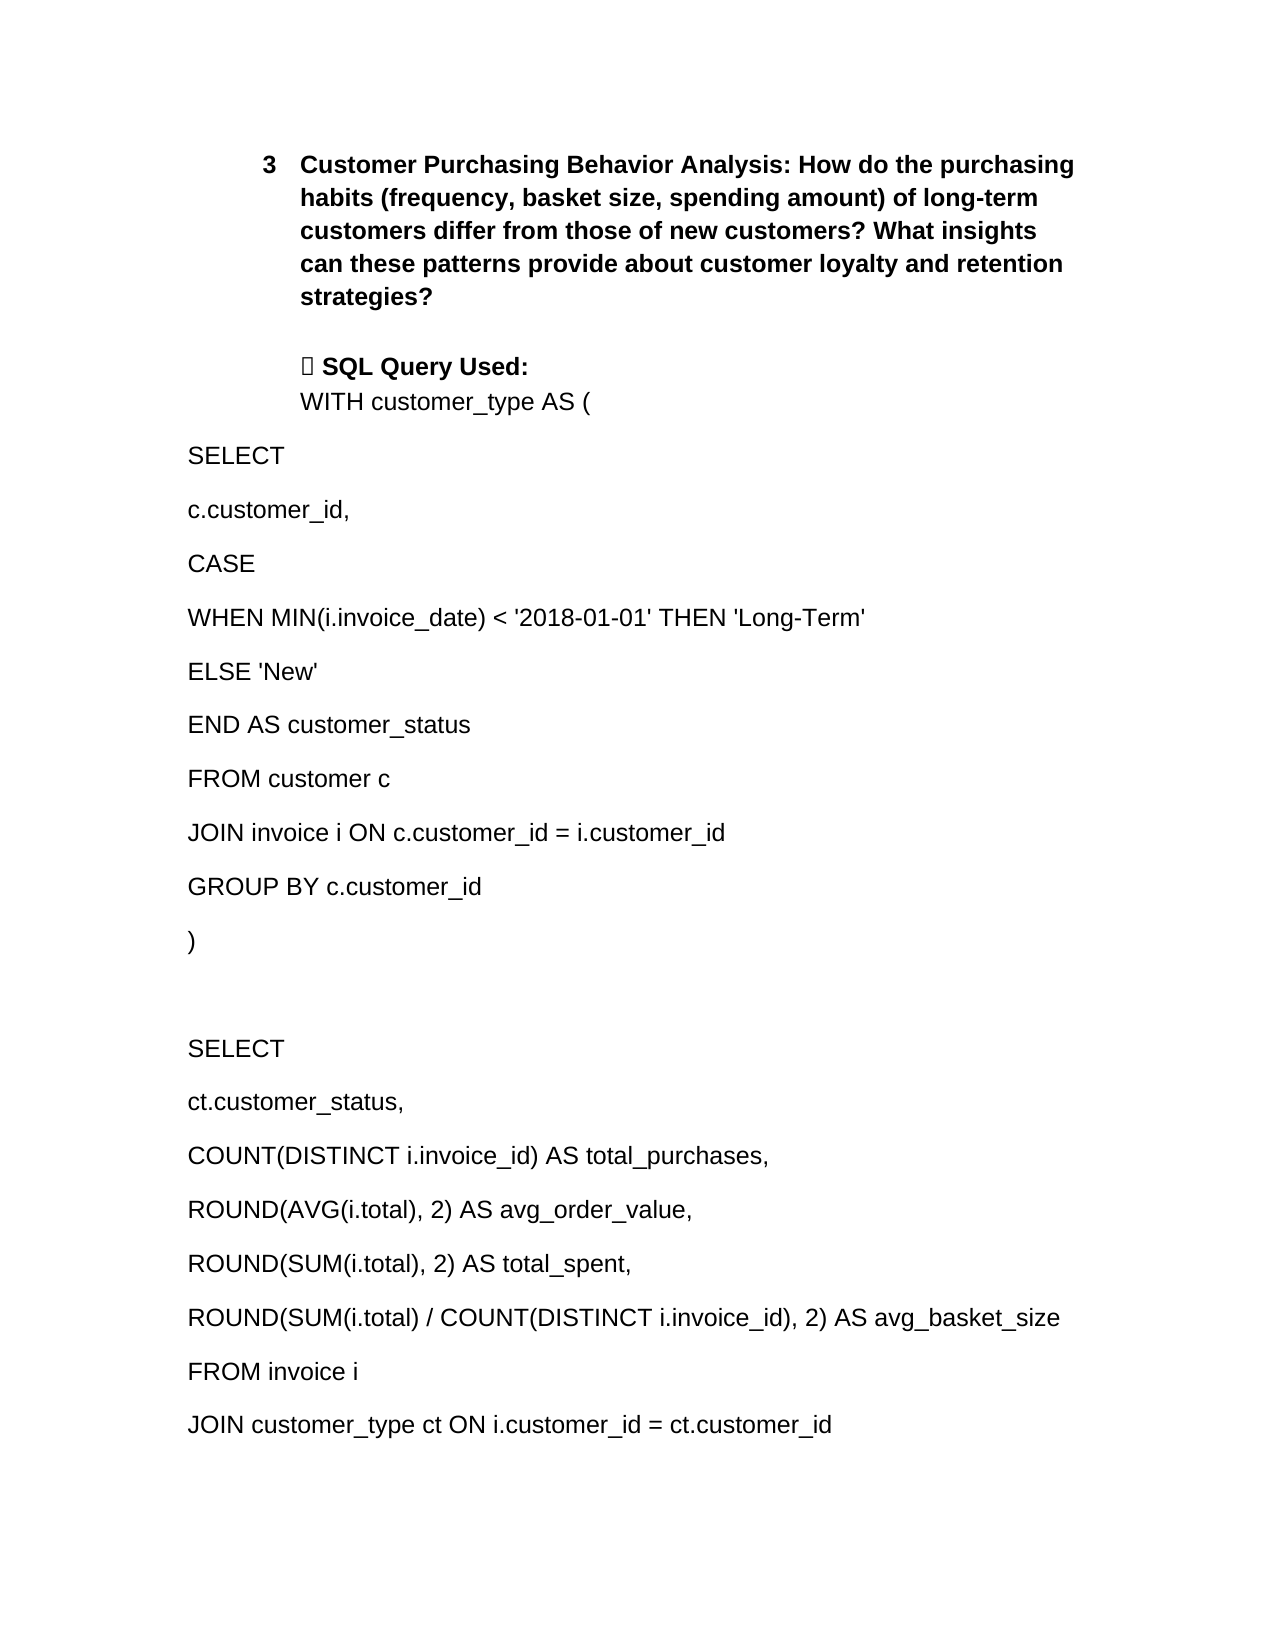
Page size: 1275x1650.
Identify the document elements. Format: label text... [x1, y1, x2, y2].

text ) [187, 926, 1087, 954]
text WHEN MIN(i.invoice_date) < '2018-01-01' THEN 'Long-Term' [187, 603, 1087, 631]
text FROM customer c [187, 764, 1087, 793]
text ct.customer_status, [187, 1087, 1087, 1116]
text END AS customer_status [187, 710, 1087, 739]
text ROUND(SUM(i.total) / COUNT(DISTINCT i.invoice_id), 2) AS avg_basket_size [187, 1303, 1087, 1332]
text JOIN invoice i ON c.customer_id = i.customer_id [187, 818, 1087, 847]
text CASE [187, 549, 1087, 578]
text FROM invoice i [187, 1357, 1087, 1385]
text SELECT [187, 441, 1087, 470]
text COUNT(DISTINCT i.invoice_id) AS total_purchases, [187, 1141, 1087, 1170]
text c.customer_id, [187, 495, 1087, 524]
text JOIN customer_type ct ON i.customer_id = ct.customer_id [187, 1411, 1087, 1439]
list Customer Purchasing Behavior Analysis: How do the purchasing habits (frequency, basket size, spending amount) of long-term customers differ from those of new customers? What insights can these patterns provide about customer loyalty and retention strategies? 🔹 SQL Query Used: WITH customer_type AS ( [262, 150, 1087, 416]
text ELSE 'New' [187, 657, 1087, 685]
text GROUP BY c.customer_id [187, 872, 1087, 901]
text ROUND(AVG(i.total), 2) AS avg_order_value, [187, 1195, 1087, 1224]
text ROUND(SUM(i.total), 2) AS total_spent, [187, 1249, 1087, 1278]
text SELECT [187, 1033, 1087, 1062]
